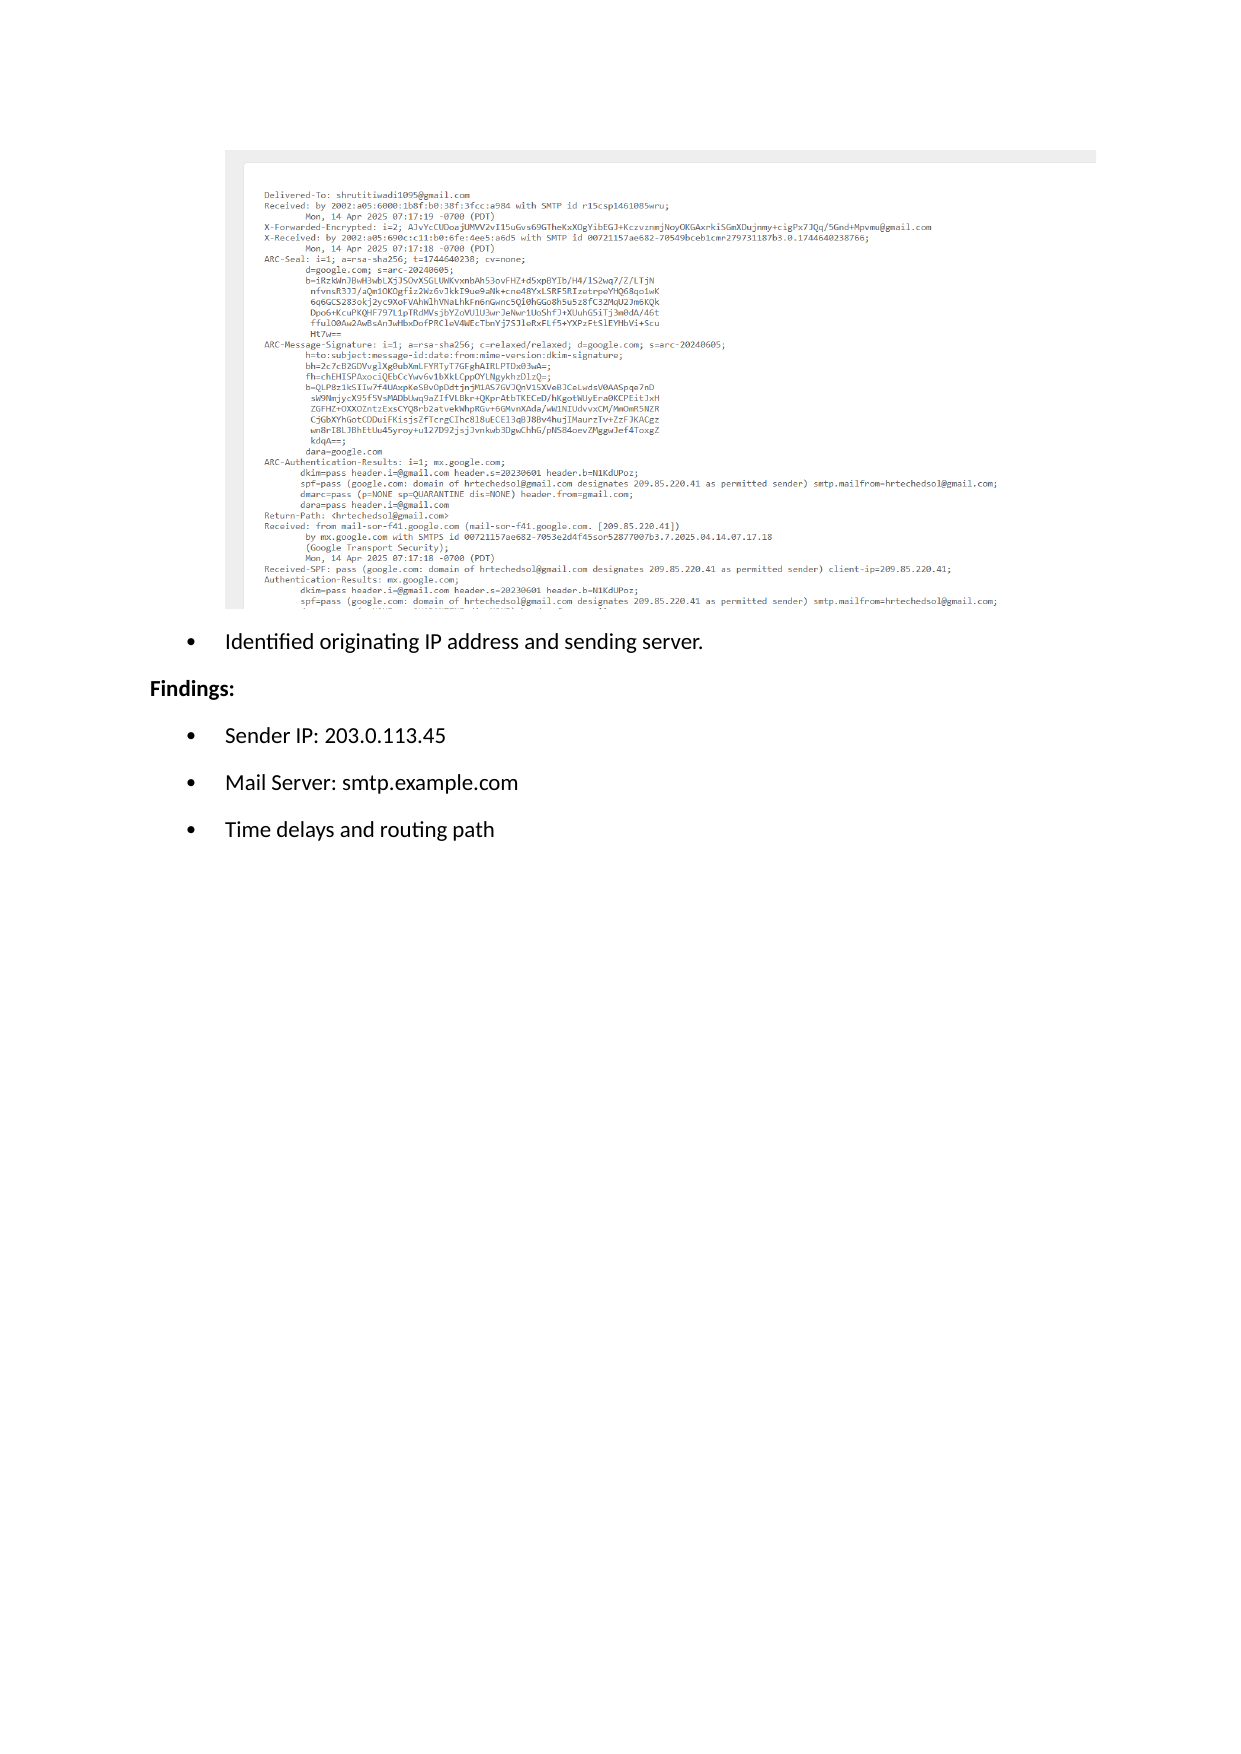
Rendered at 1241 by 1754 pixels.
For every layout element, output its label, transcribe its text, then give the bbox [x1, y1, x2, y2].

list Time delays and routing path [187, 815, 1090, 843]
picture [225, 150, 1097, 609]
list Mail Server: smtp.example.com [187, 768, 1090, 796]
list Identified originating IP address and sending server. [187, 627, 1090, 656]
list Sender IP: 203.0.113.45 [187, 721, 1090, 749]
text Findings: [150, 674, 1090, 702]
